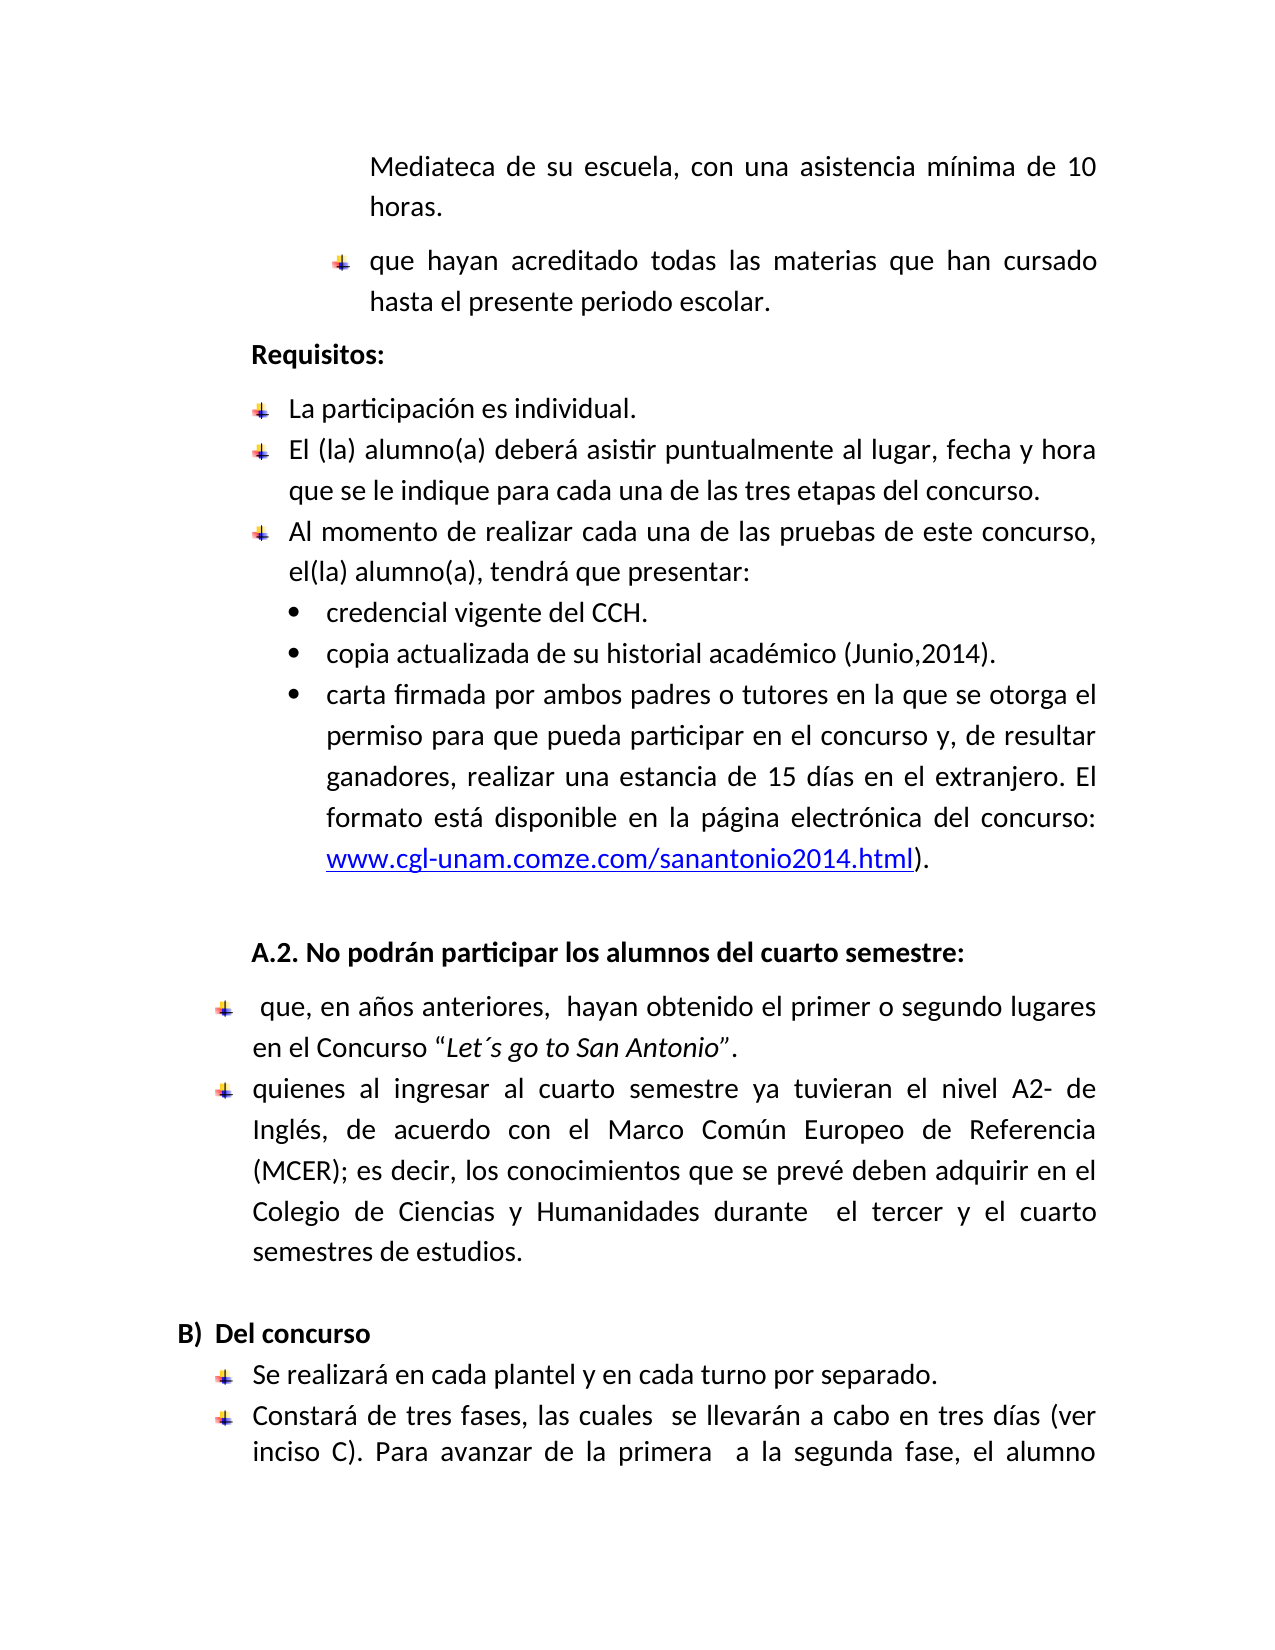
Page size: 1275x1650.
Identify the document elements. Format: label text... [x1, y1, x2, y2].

picture [252, 524, 269, 541]
text A.2. No podrán participar los alumnos del cuarto semestre: [251, 934, 1098, 970]
picture [215, 1081, 233, 1099]
list Al momento de realizar cada una de las pruebas de este concurso, el(la) alumno(a), tendrá que presentar: [251, 513, 1098, 589]
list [215, 1397, 1098, 1468]
picture [332, 253, 350, 271]
picture [252, 442, 269, 460]
list que, en años anteriores, hayan obtenido el primer o segundo lugares en el Concurso “Let´s go to San Antonio”. [215, 988, 1098, 1064]
text Requisitos: [251, 336, 1098, 372]
picture [215, 999, 233, 1017]
picture [252, 401, 269, 419]
list carta firmada por ambos padres o tutores en la que se otorga el permiso para que pueda participar en el concurso y, de resultar ganadores, realizar una estancia de 15 días en el extranjero. El formato está disponible en la página electrónica del concurso: www.cgl-unam.comze.com/sanantonio2014.html). [288, 676, 1098, 876]
picture [215, 1409, 233, 1426]
list quienes al ingresar al cuarto semestre ya tuvieran el nivel A2- de Inglés, de acuerdo con el Marco Común Europeo de Referencia (MCER); es decir, los conocimientos que se prevé deben adquirir en el Colegio de Ciencias y Humanidades durante el tercer y el cuarto semestres de estudios. [215, 1070, 1098, 1269]
list copia actualizada de su historial académico (Junio,2014). [288, 635, 1098, 671]
list credencial vigente del CCH. [288, 594, 1098, 630]
list que hayan acreditado todas las materias que han cursado hasta el presente periodo escolar. [332, 242, 1098, 318]
list Del concurso [177, 1315, 1098, 1351]
picture [215, 1368, 233, 1385]
list La participación es individual. [251, 390, 1098, 425]
list Se realizará en cada plantel y en cada turno por separado. [215, 1356, 1098, 1392]
list El (la) alumno(a) deberá asistir puntualmente al lugar, fecha y hora que se le indique para cada una de las tres etapas del concurso. [251, 431, 1098, 507]
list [332, 148, 1098, 224]
